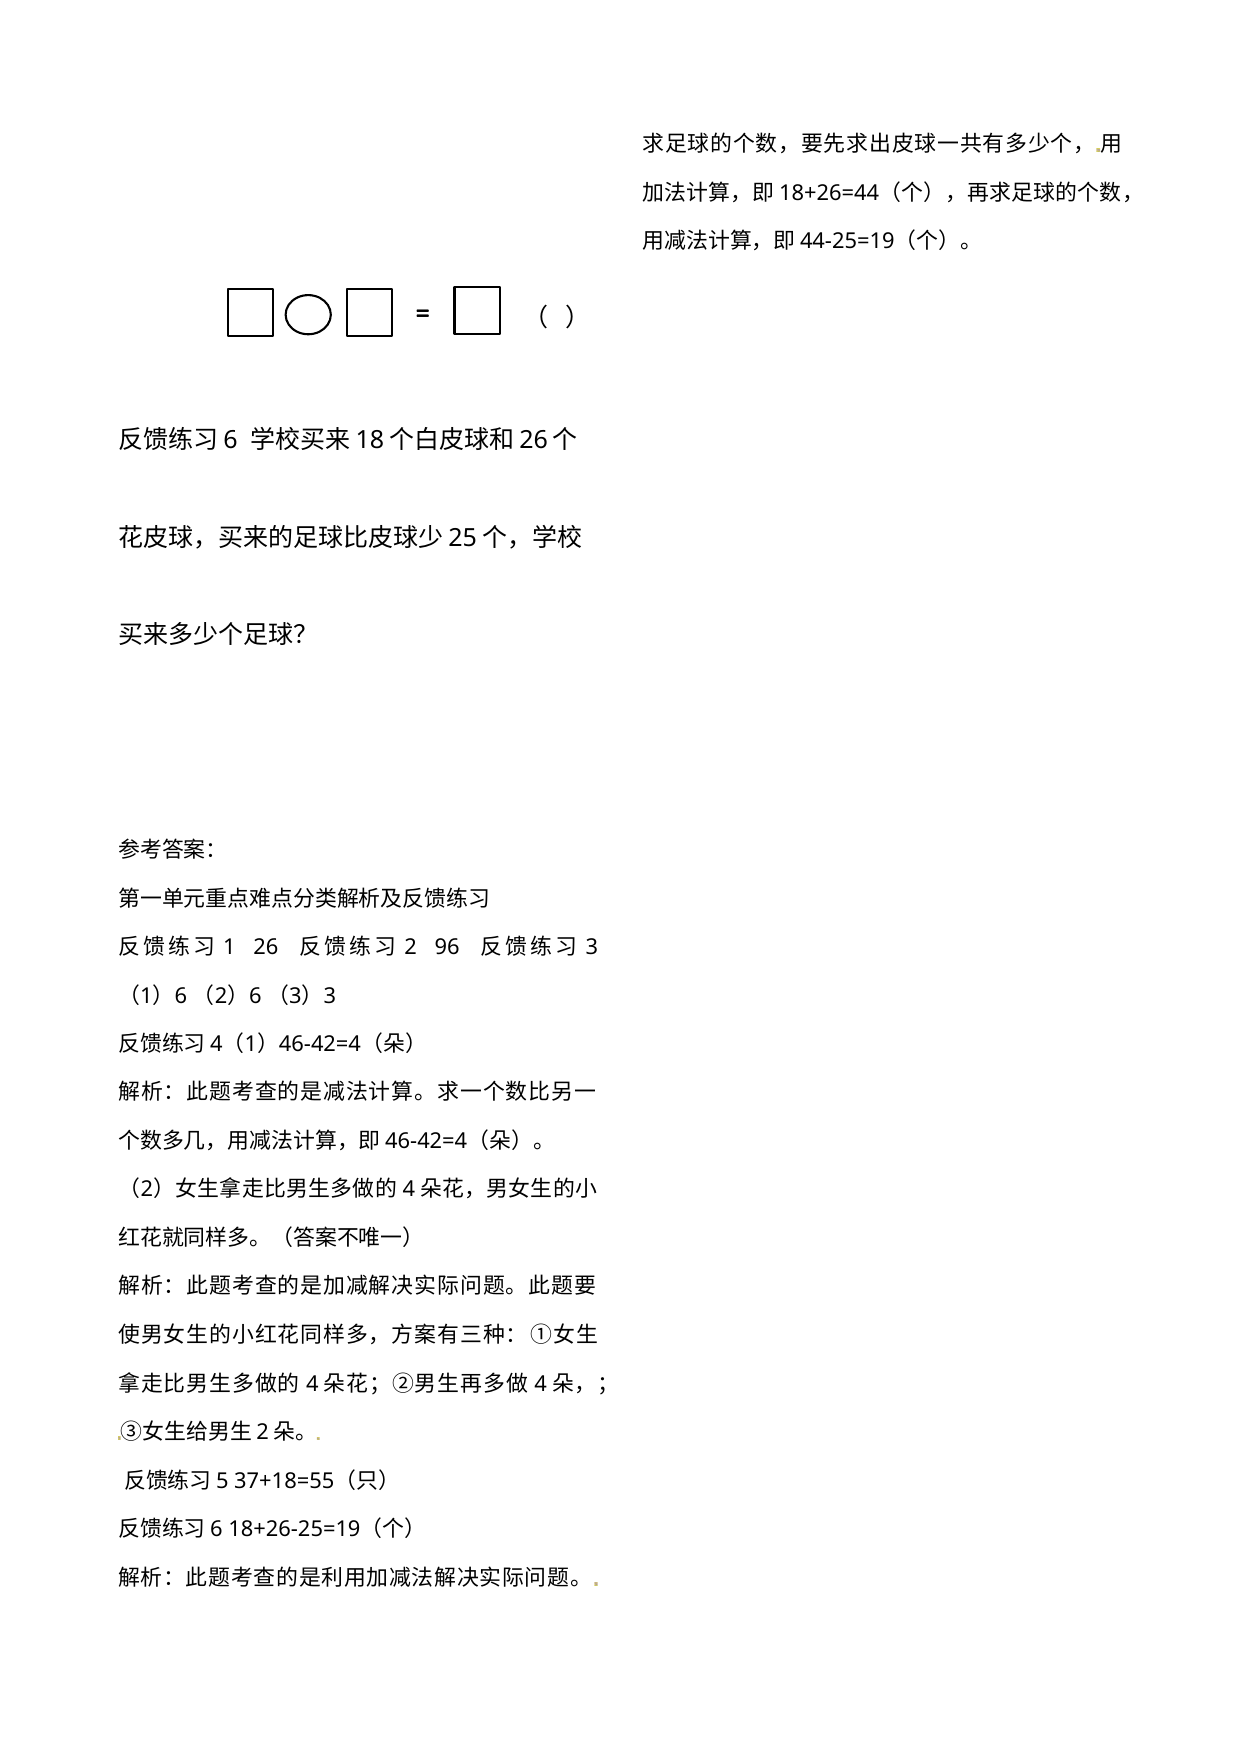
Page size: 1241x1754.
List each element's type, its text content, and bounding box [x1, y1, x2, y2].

text 反馈练习5 37+18=55（只） [118, 1463, 598, 1495]
text 反馈练习6 18+26-25=19（个） [118, 1511, 598, 1543]
text （2）女生拿走比男生多做的4朵花，男女生的小红花就同样多。（答案不唯一） [118, 1171, 598, 1252]
text 解析：此题考查的是减法计算。求一个数比另一个数多几，用减法计算，即46-42=4（朵）。 [118, 1074, 598, 1155]
text 反馈练习1 26 反馈练习2 96 反馈练习3 （1）6 （2）6 （3）3 [118, 928, 598, 1010]
text 解析：此题考查的是利用加减法解决实际问题。求足球的个数，要先求出皮球一共有多少个，用加法计算，即18+26=44（个），再求足球的个数，用减法计算，即44-25=19（个）。 [642, 125, 1122, 255]
text 解析：此题考查的是利用加减法解决实际问题。求足球的个数，要先求出皮球一共有多少个，用加法计算，即18+26=44（个），再求足球的个数，用减法计算，即44-25=19（个）。 [118, 1559, 598, 1592]
text 解析：此题考查的是加减解决实际问题。此题要使男女生的小红花同样多，方案有三种：①女生拿走比男生多做的4朵花；②男生再多做4朵，；③女生给男生2朵。 [118, 1268, 598, 1447]
text 第一单元重点难点分类解析及反馈练习 [118, 880, 598, 913]
text 反馈练习4（1）46-42=4（朵） [118, 1026, 598, 1058]
text 反馈练习6 学校买来18个白皮球和26个花皮球，买来的足球比皮球少25个，学校买来多少个足球？ [118, 405, 598, 665]
text 参考答案： [118, 832, 598, 864]
